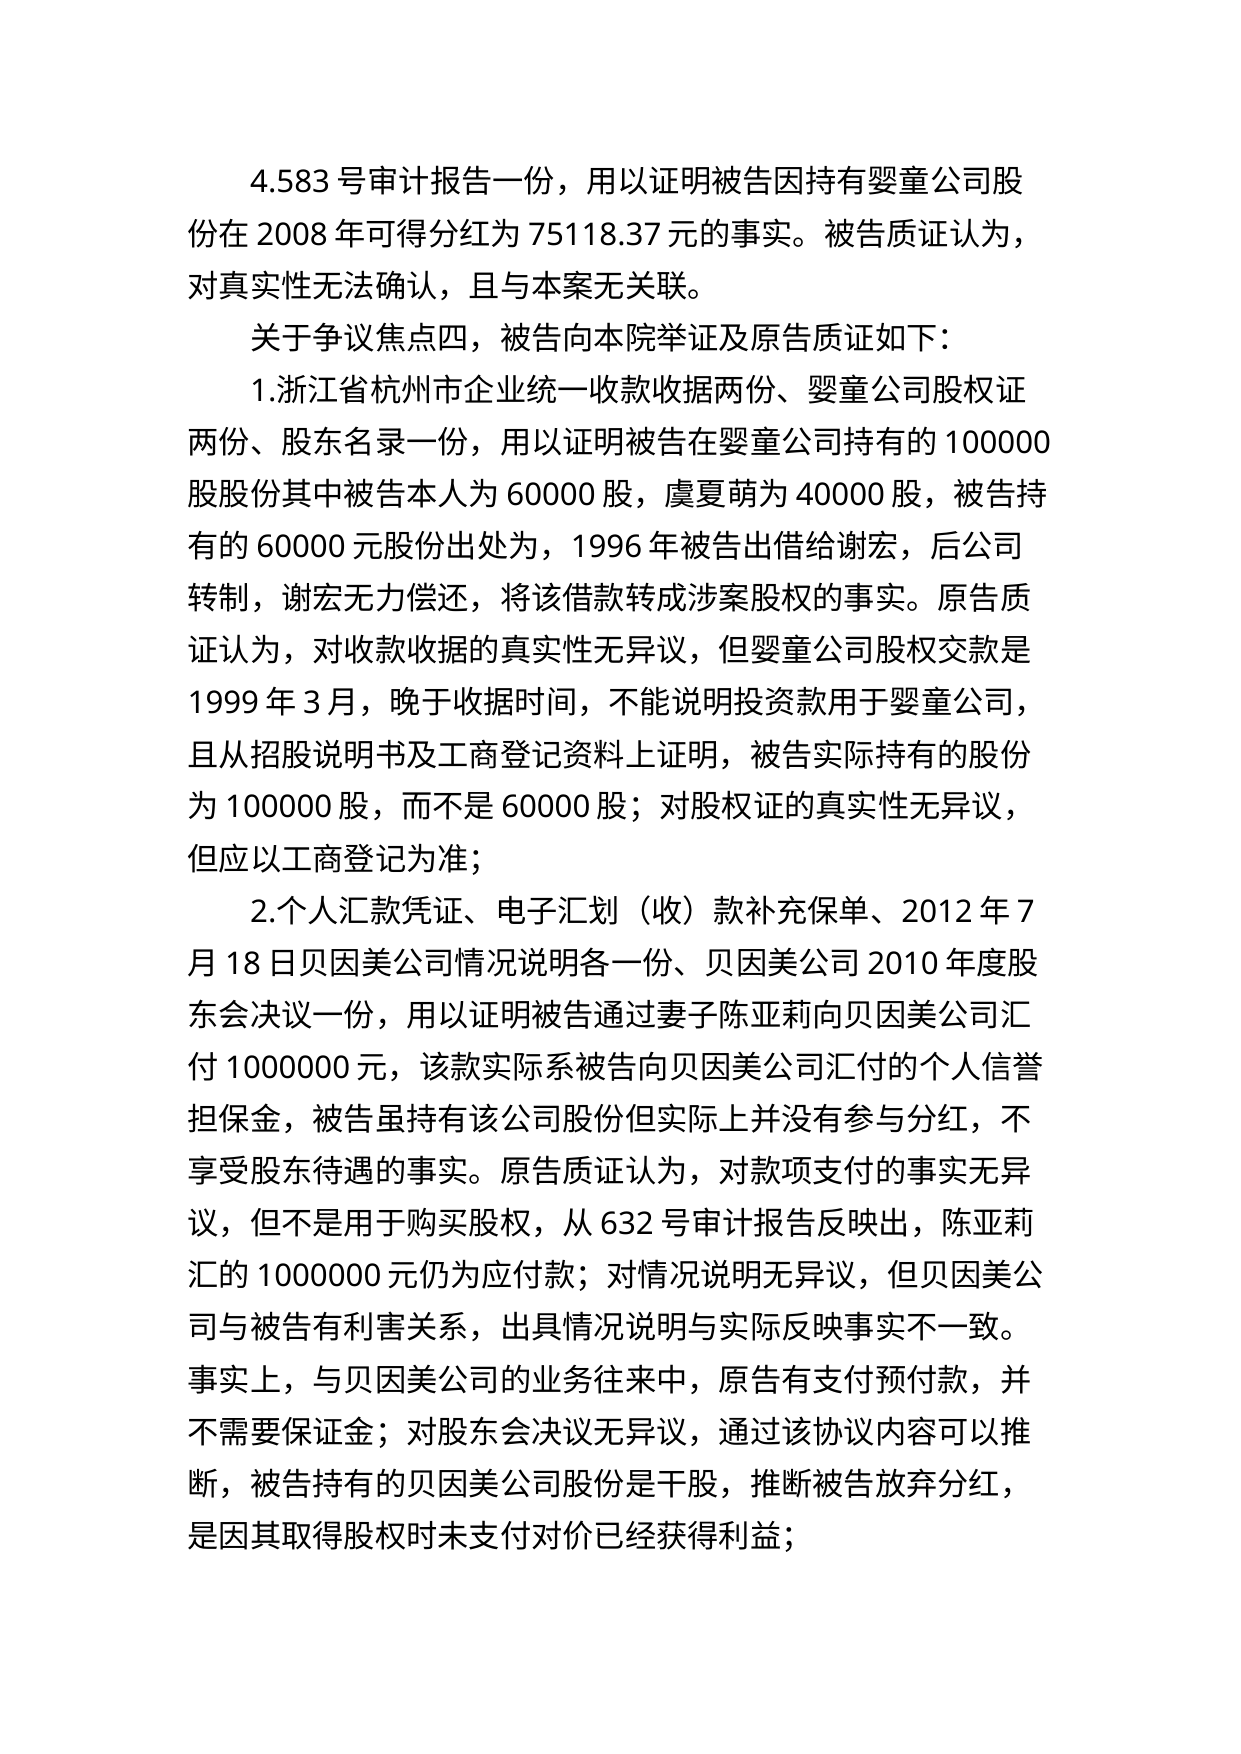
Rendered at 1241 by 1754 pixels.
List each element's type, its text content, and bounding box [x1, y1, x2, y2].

text 1.浙江省杭州市企业统一收款收据两份、婴童公司股权证两份、股东名录一份，用以证明被告在婴童公司持有的100000股股份其中被告本人为60000股，虞夏萌为40000股，被告持有的60000元股份出处为，1996年被告出借给谢宏，后公司转制，谢宏无力偿还，将该借款转成涉案股权的事实。原告质证认为，对收款收据的真实性无异议，但婴童公司股权交款是1999年3月，晚于收据时间，不能说明投资款用于婴童公司，且从招股说明书及工商登记资料上证明，被告实际持有的股份为100000股，而不是60000股；对股权证的真实性无异议，但应以工商登记为准； [187, 358, 1053, 879]
text 关于争议焦点四，被告向本院举证及原告质证如下： [187, 306, 1053, 358]
text 2.个人汇款凭证、电子汇划（收）款补充保单、2012年7月18日贝因美公司情况说明各一份、贝因美公司2010年度股东会决议一份，用以证明被告通过妻子陈亚莉向贝因美公司汇付1000000元，该款实际系被告向贝因美公司汇付的个人信誉担保金，被告虽持有该公司股份但实际上并没有参与分红，不享受股东待遇的事实。原告质证认为，对款项支付的事实无异议，但不是用于购买股权，从632号审计报告反映出，陈亚莉汇的1000000元仍为应付款；对情况说明无异议，但贝因美公司与被告有利害关系，出具情况说明与实际反映事实不一致。事实上，与贝因美公司的业务往来中，原告有支付预付款，并不需要保证金；对股东会决议无异议，通过该协议内容可以推断，被告持有的贝因美公司股份是干股，推断被告放弃分红，是因其取得股权时未支付对价已经获得利益； [187, 879, 1053, 1556]
text 4.583号审计报告一份，用以证明被告因持有婴童公司股份在2008年可得分红为75118.37元的事实。被告质证认为，对真实性无法确认，且与本案无关联。 [187, 150, 1053, 306]
